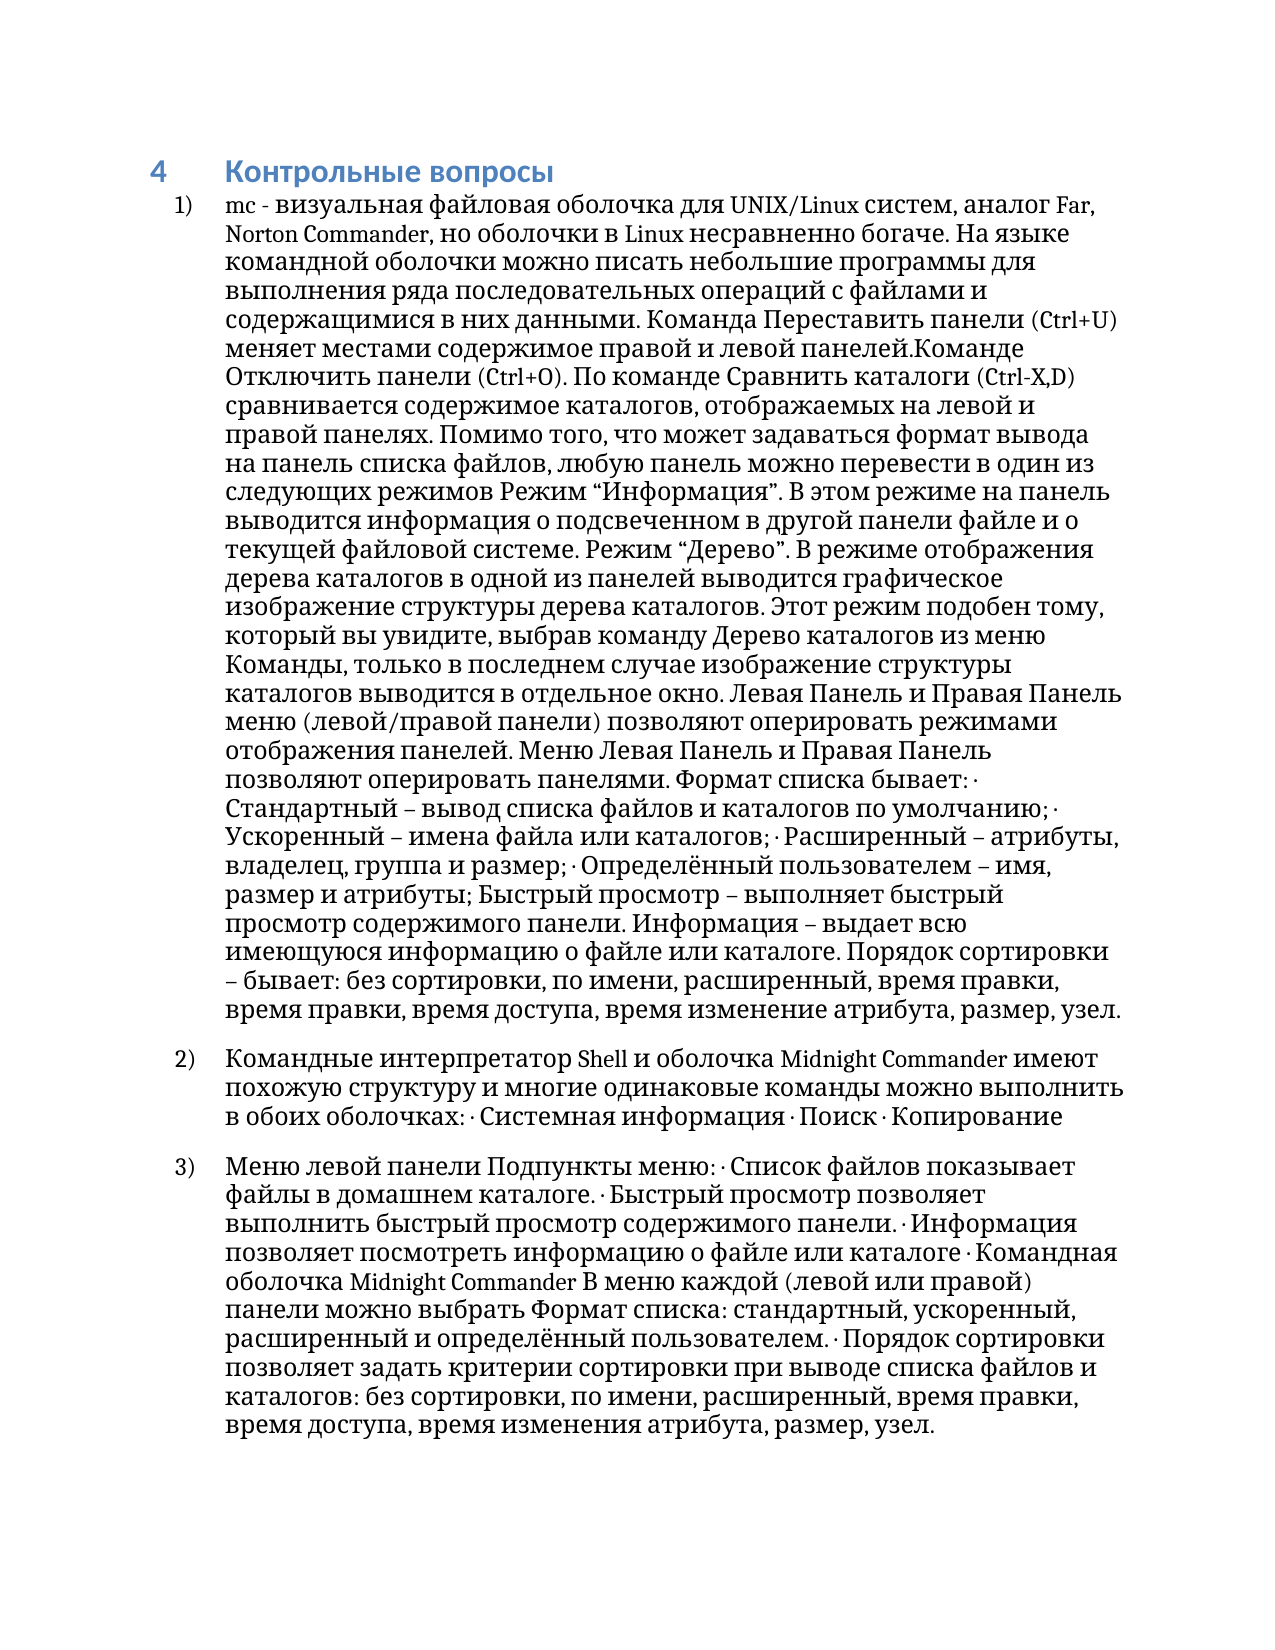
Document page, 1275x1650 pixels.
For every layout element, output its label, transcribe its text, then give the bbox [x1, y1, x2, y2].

list mc - визуальная файловая оболочка для UNIX/Linux систем, аналог Far, Norton Commander, но оболочки в Linux несравненно богаче. На языке командной оболочки можно писать небольшие программы для выполнения ряда последовательных операций с файлами и содержащимися в них данными. Команда Переставить панели (Ctrl+U) меняет местами содержимое правой и левой панелей.Команде Отключить панели (Ctrl+O). По команде Сравнить каталоги (Ctrl-X,D) сравнивается содержимое каталогов, отображаемых на левой и правой панелях. Помимо того, что может задаваться формат вывода на панель списка файлов, любую панель можно перевести в один из следующих режимов Режим “Информация”. В этом режиме на панель выводится информация о подсвеченном в другой панели файле и о текущей файловой системе. Режим “Дерево”. В режиме отображения дерева каталогов в одной из панелей выводится графическое изображение структуры дерева каталогов. Этот режим подобен тому, который вы увидите, выбрав команду Дерево каталогов из меню Команды, только в последнем случае изображение структуры каталогов выводится в отдельное окно. Левая Панель и Правая Панель меню (левой/правой панели) позволяют оперировать режимами отображения панелей. Меню Левая Панель и Правая Панель позволяют оперировать панелями. Формат списка бывает: · Стандартный – вывод списка файлов и каталогов по умолчанию; · Ускоренный – имена файла или каталогов; · Расширенный – атрибуты, владелец, группа и размер; · Определённый пользователем – имя, размер и атрибуты; Быстрый просмотр – выполняет быстрый просмотр содержимого панели. Информация – выдает всю имеющуюся информацию о файле или каталоге. Порядок сортировки – бывает: без сортировки, по имени, расширенный, время правки, время правки, время доступа, время изменение атрибута, размер, узел. [175, 191, 1125, 1024]
list Меню левой панели Подпункты меню: · Список файлов показывает файлы в домашнем каталоге. · Быстрый просмотр позволяет выполнить быстрый просмотр содержимого панели. · Информация позволяет посмотреть информацию о файле или каталоге · Командная оболочка Midnight Commander В меню каждой (левой или правой) панели можно выбрать Формат списка: стандартный, ускоренный, расширенный и определённый пользователем. · Порядок сортировки позволяет задать критерии сортировки при выводе списка файлов и каталогов: без сортировки, по имени, расширенный, время правки, время доступа, время изменения атрибута, размер, узел. [175, 1152, 1125, 1440]
list Командные интерпретатор Shell и оболочка Midnight Commander имеют похожую структуру и многие одинаковые команды можно выполнить в обоих оболочках: · Системная информация · Поиск · Копирование [175, 1045, 1125, 1132]
subtitle 4 Контрольные вопросы [150, 150, 1125, 191]
